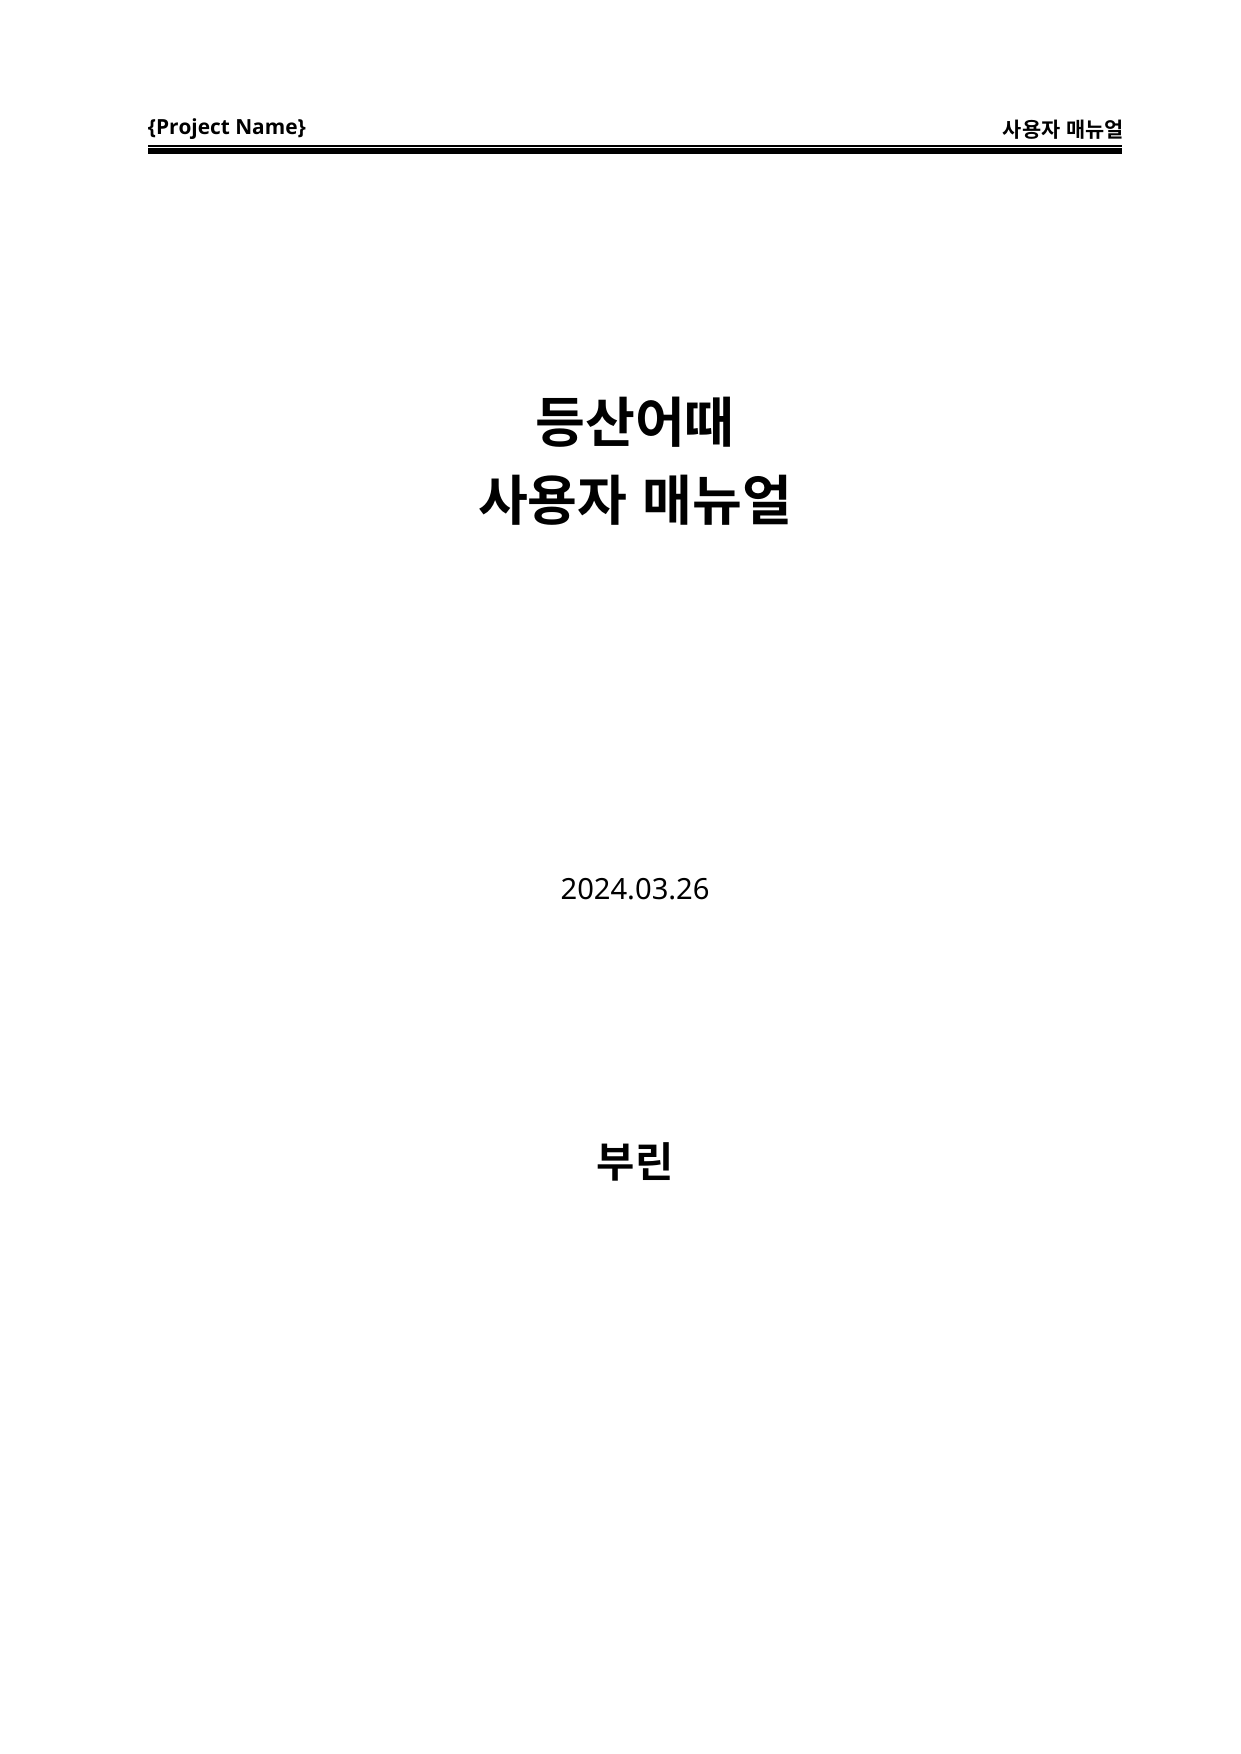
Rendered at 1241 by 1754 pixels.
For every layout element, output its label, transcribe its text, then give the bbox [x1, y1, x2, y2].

text 부린 [148, 1129, 1122, 1189]
text 2024.03.26 [148, 868, 1122, 908]
text 사용자 매뉴얼 [148, 458, 1122, 536]
text 등산어때 [148, 379, 1122, 458]
